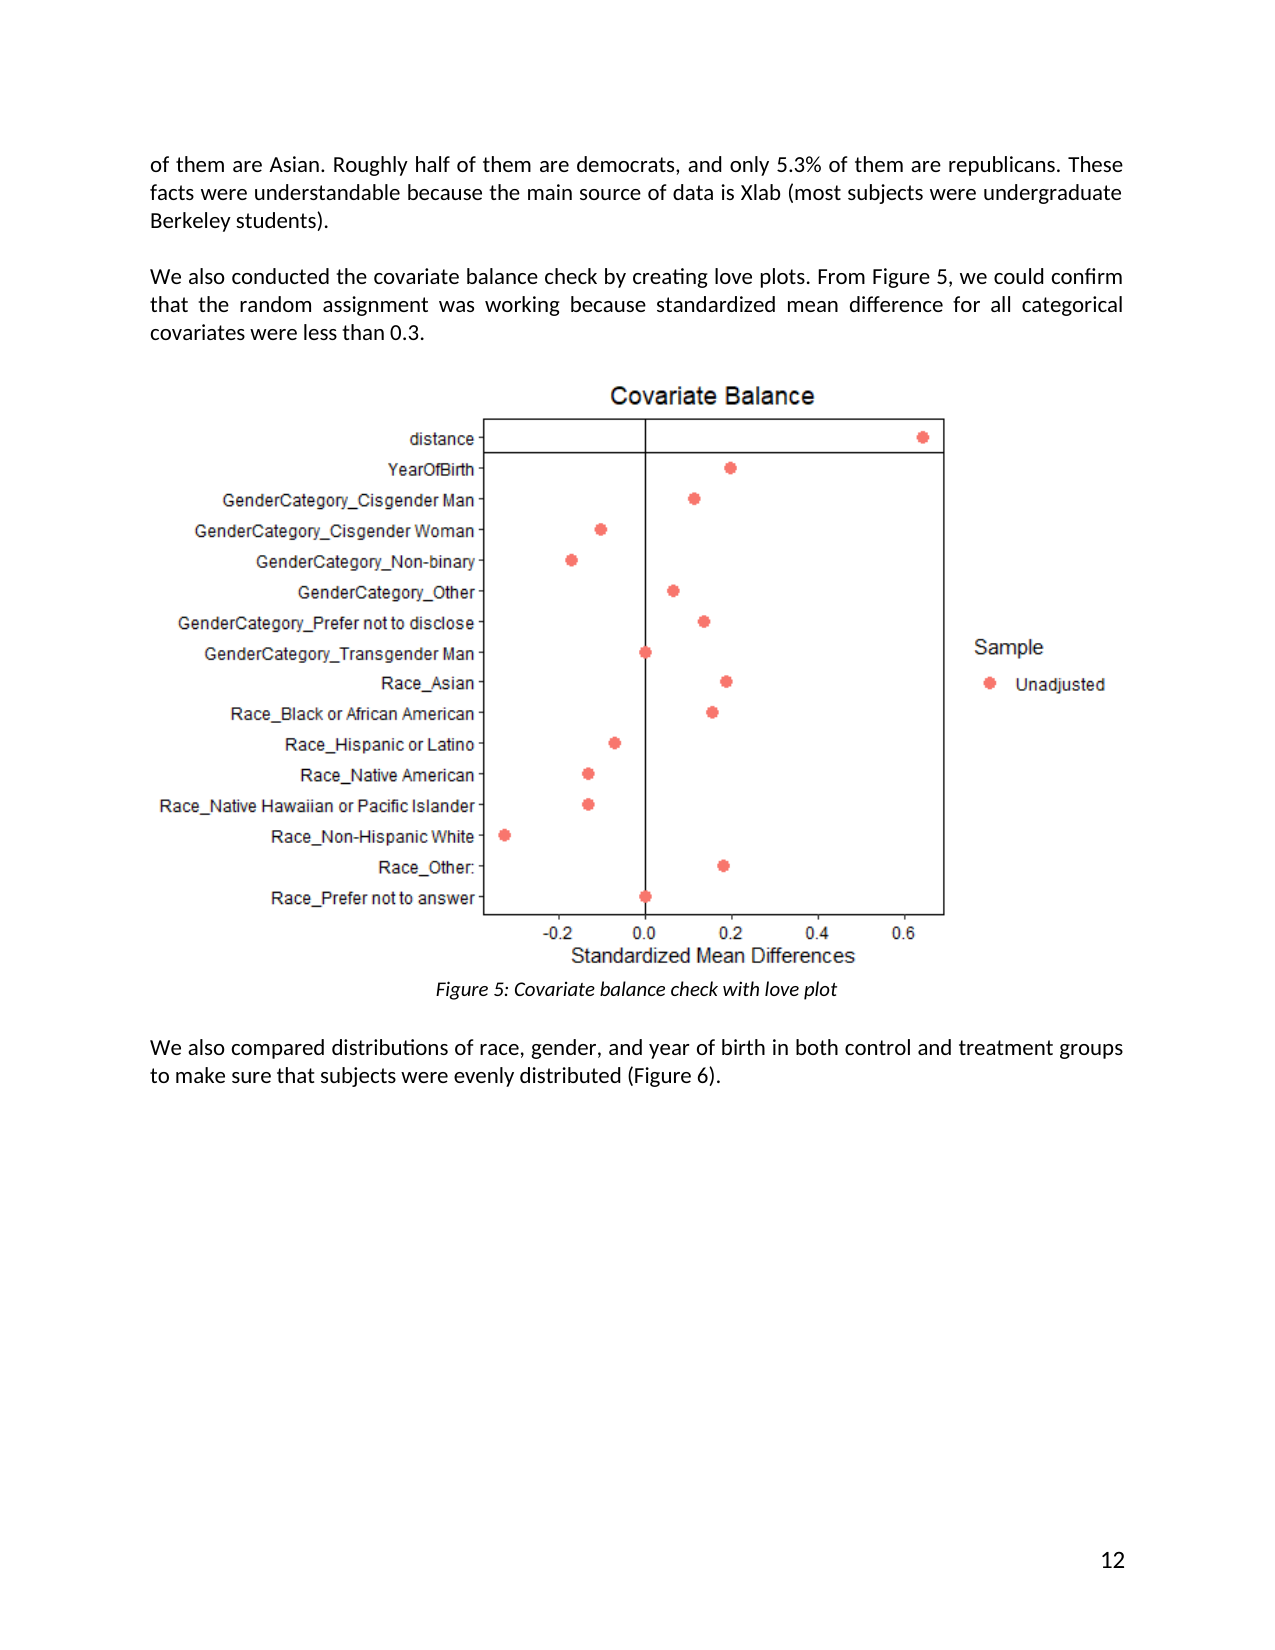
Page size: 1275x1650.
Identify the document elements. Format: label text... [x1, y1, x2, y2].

text We also conducted the covariate balance check by creating love plots. From Figure 5, we could confirm that the random assignment was working because standardized mean difference for all categorical covariates were less than 0.3. [150, 262, 1125, 346]
text We also compared distributions of race, gender, and year of birth in both control and treatment groups to make sure that subjects were evenly distributed (Figure 6). [150, 1033, 1125, 1089]
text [150, 150, 1125, 234]
text Figure 5: Covariate balance check with love plot [150, 977, 1125, 1002]
picture [150, 374, 1125, 977]
